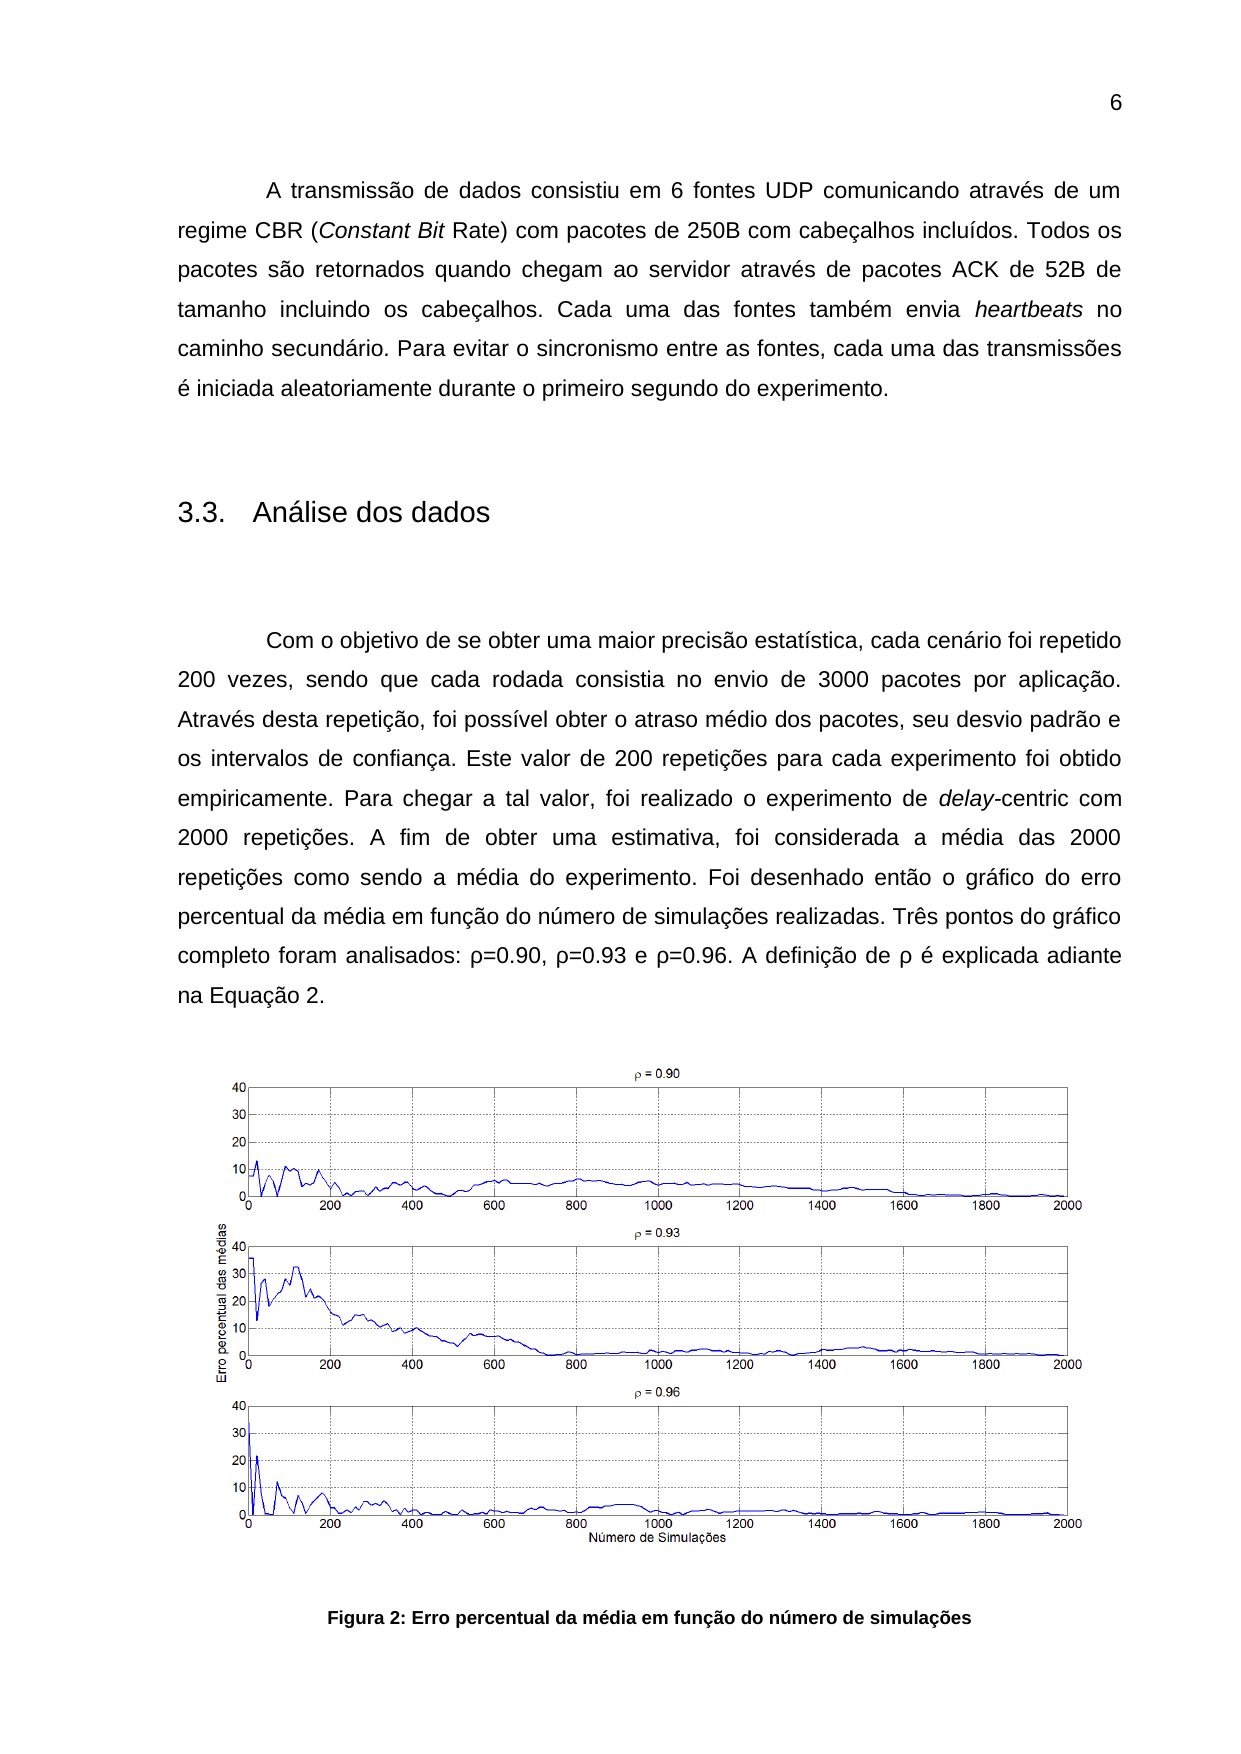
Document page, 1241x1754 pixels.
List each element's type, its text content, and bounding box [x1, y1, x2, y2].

picture [209, 1042, 1091, 1573]
text Figura 2: Erro percentual da média em função do número de simulações [177, 1607, 1122, 1628]
text A transmissão de dados consistiu em 6 fontes UDP comunicando através de um regime CBR (Constant Bit Rate) com pacotes de 250B com cabeçalhos incluídos. Todos os pacotes são retornados quando chegam ao servidor através de pacotes ACK de 52B de tamanho incluindo os cabeçalhos. Cada uma das fontes também envia heartbeats no caminho secundário. Para evitar o sincronismo entre as fontes, cada uma das transmissões é iniciada aleatoriamente durante o primeiro segundo do experimento. [177, 177, 1122, 401]
text Com o objetivo de se obter uma maior precisão estatística, cada cenário foi repetido 200 vezes, sendo que cada rodada consistia no envio de 3000 pacotes por aplicação. Através desta repetição, foi possível obter o atraso médio dos pacotes, seu desvio padrão e os intervalos de confiança. Este valor de 200 repetições para cada experimento foi obtido empiricamente. Para chegar a tal valor, foi realizado o experimento de delay-centric com 2000 repetições. A fim de obter uma estimativa, foi considerada a média das 2000 repetições como sendo a média do experimento. Foi desenhado então o gráfico do erro percentual da média em função do número de simulações realizadas. Três pontos do gráfico completo foram analisados: ρ=0.90, ρ=0.93 e ρ=0.96. A definição de ρ é explicada adiante na Equação 2. [177, 627, 1122, 1008]
subtitle Análise dos dados [177, 495, 1122, 529]
